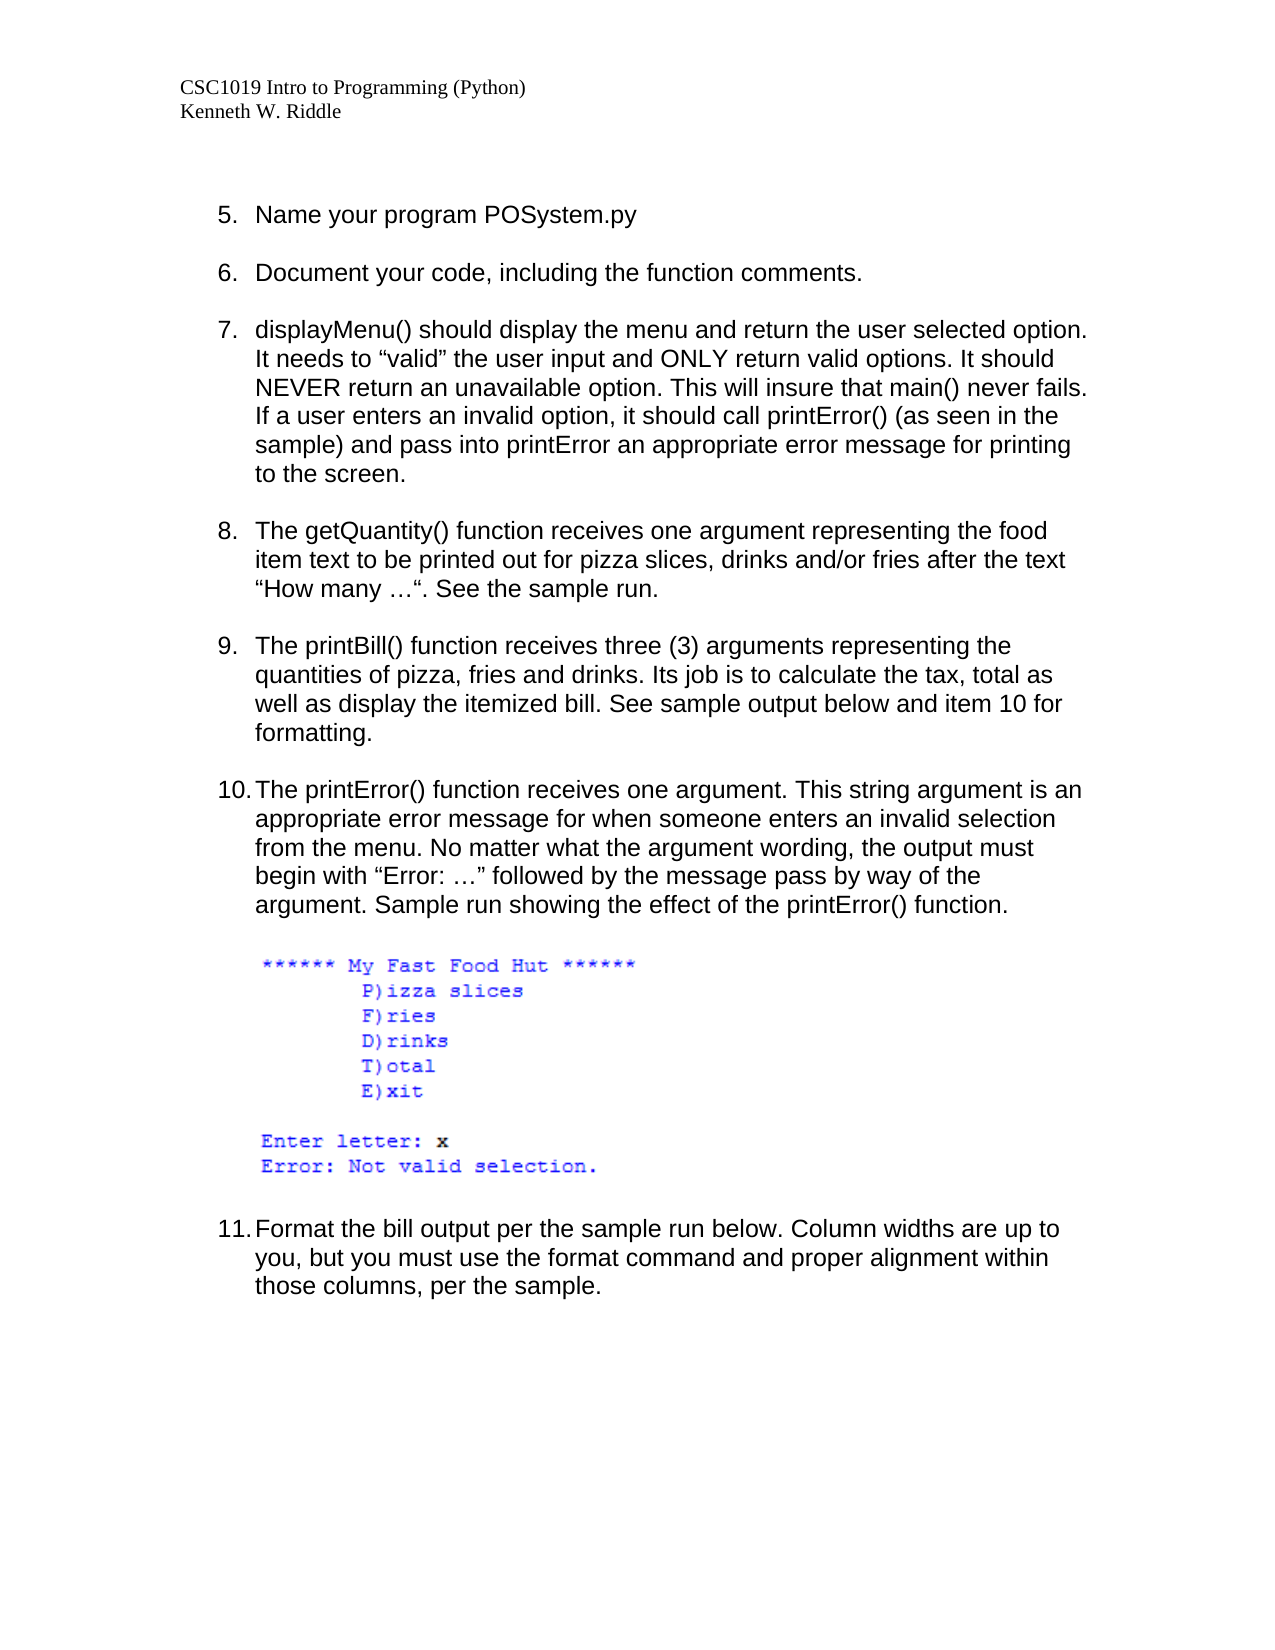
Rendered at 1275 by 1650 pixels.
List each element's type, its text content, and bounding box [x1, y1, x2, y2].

list The printError() function receives one argument. This string argument is an appropriate error message for when someone enters an invalid selection from the menu. No matter what the argument wording, the output must begin with “Error: …” followed by the message pass by way of the argument. Sample run showing the effect of the printError() function. [217, 775, 1095, 919]
list displayMenu() should display the menu and return the user selected option. It needs to “valid” the user input and ONLY return valid options. It should NEVER return an unavailable option. This will insure that main() never fails. If a user enters an invalid option, it should call printError() (as seen in the sample) and pass into printError an appropriate error message for printing to the screen. [217, 315, 1095, 487]
list Format the bill output per the sample run below. Column widths are up to you, but you must use the format command and proper alignment within those columns, per the sample. [217, 1214, 1095, 1300]
picture [255, 947, 665, 1185]
list Document your code, including the function comments. [217, 257, 1095, 286]
list Name your program POSystem.py [217, 200, 1095, 229]
list The printBill() function receives three (3) arguments representing the quantities of pizza, fries and drinks. Its job is to calculate the tax, total as well as display the itemized bill. See sample output below and item 10 for formatting. [217, 631, 1095, 746]
list The getQuantity() function receives one argument representing the food item text to be printed out for pizza slices, drinks and/or fries after the text “How many …“. See the sample run. [217, 516, 1095, 602]
